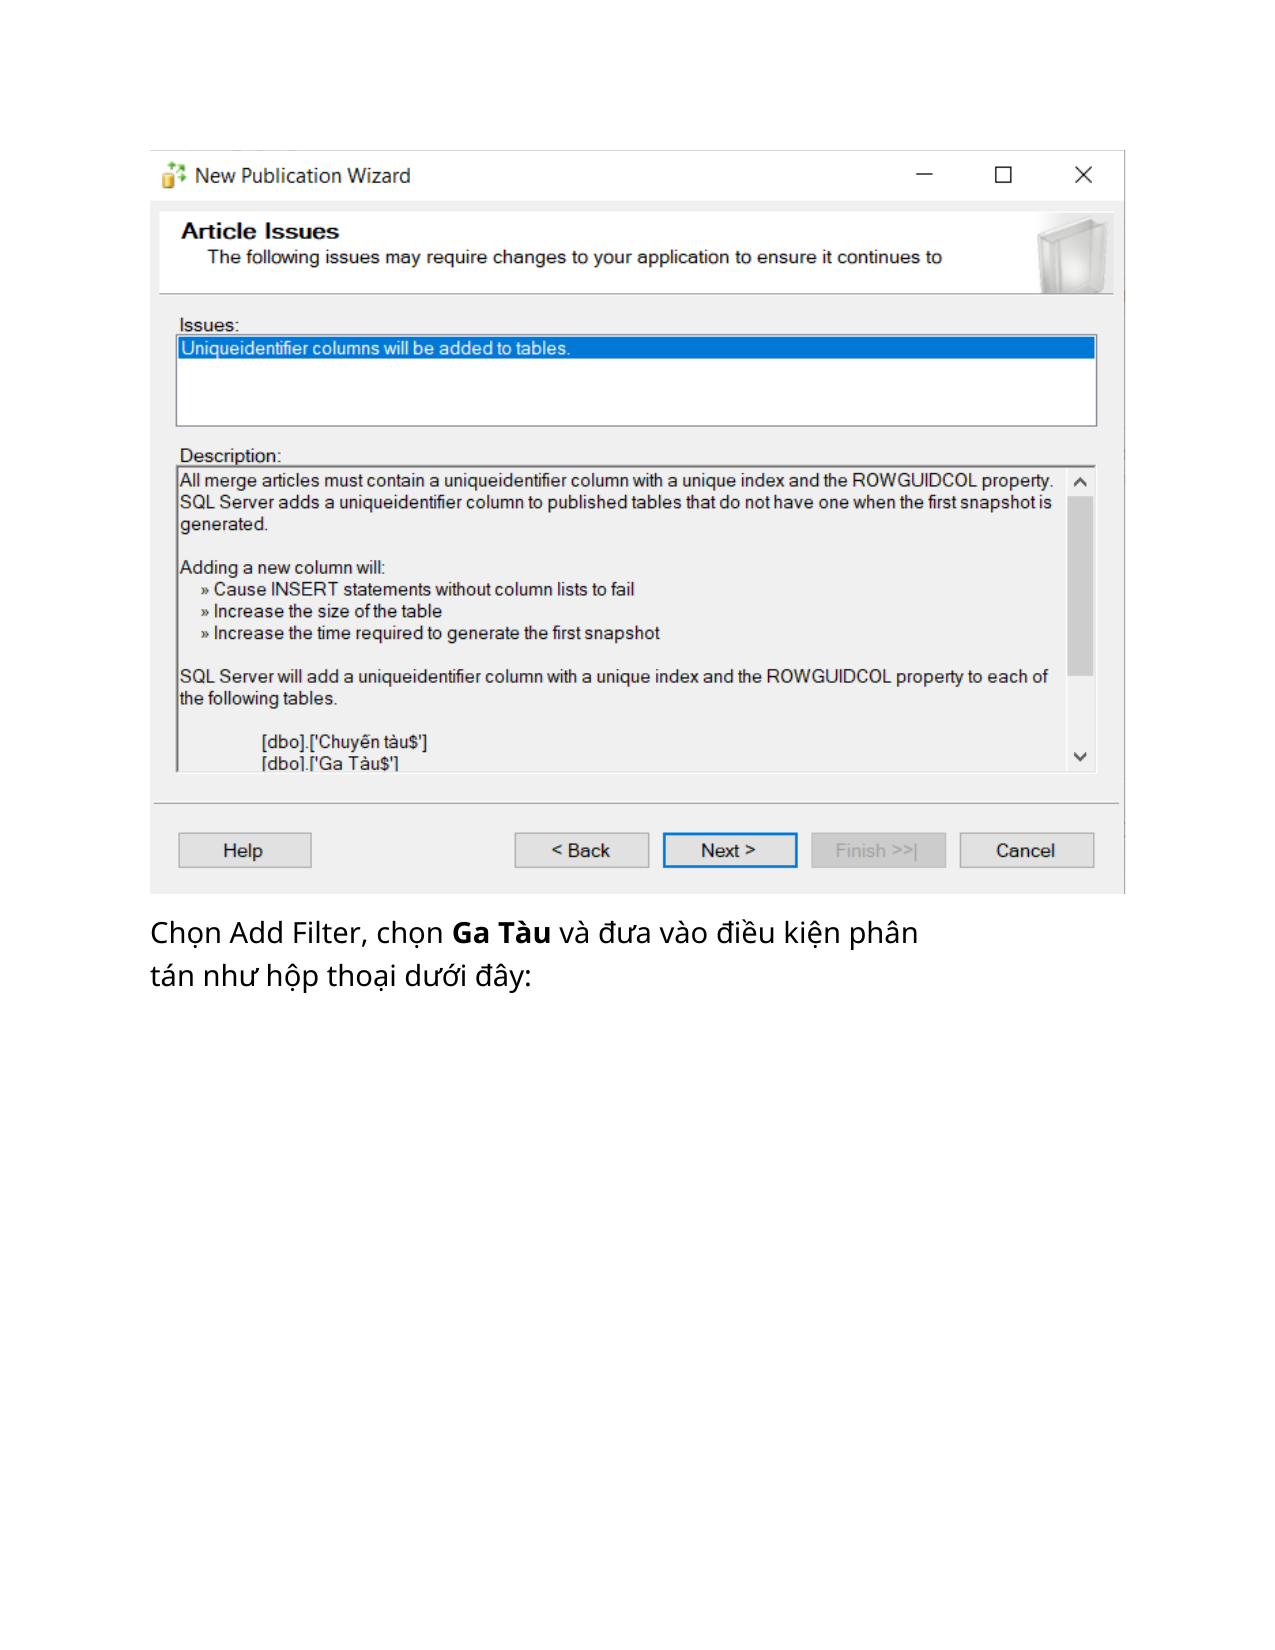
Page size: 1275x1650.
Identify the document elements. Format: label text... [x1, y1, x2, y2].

text Chọn Add Filter, chọn Ga Tàu và đưa vào điều kiện phân tán như hộp thoại dưới đây: [150, 913, 1125, 995]
picture [150, 150, 1125, 894]
